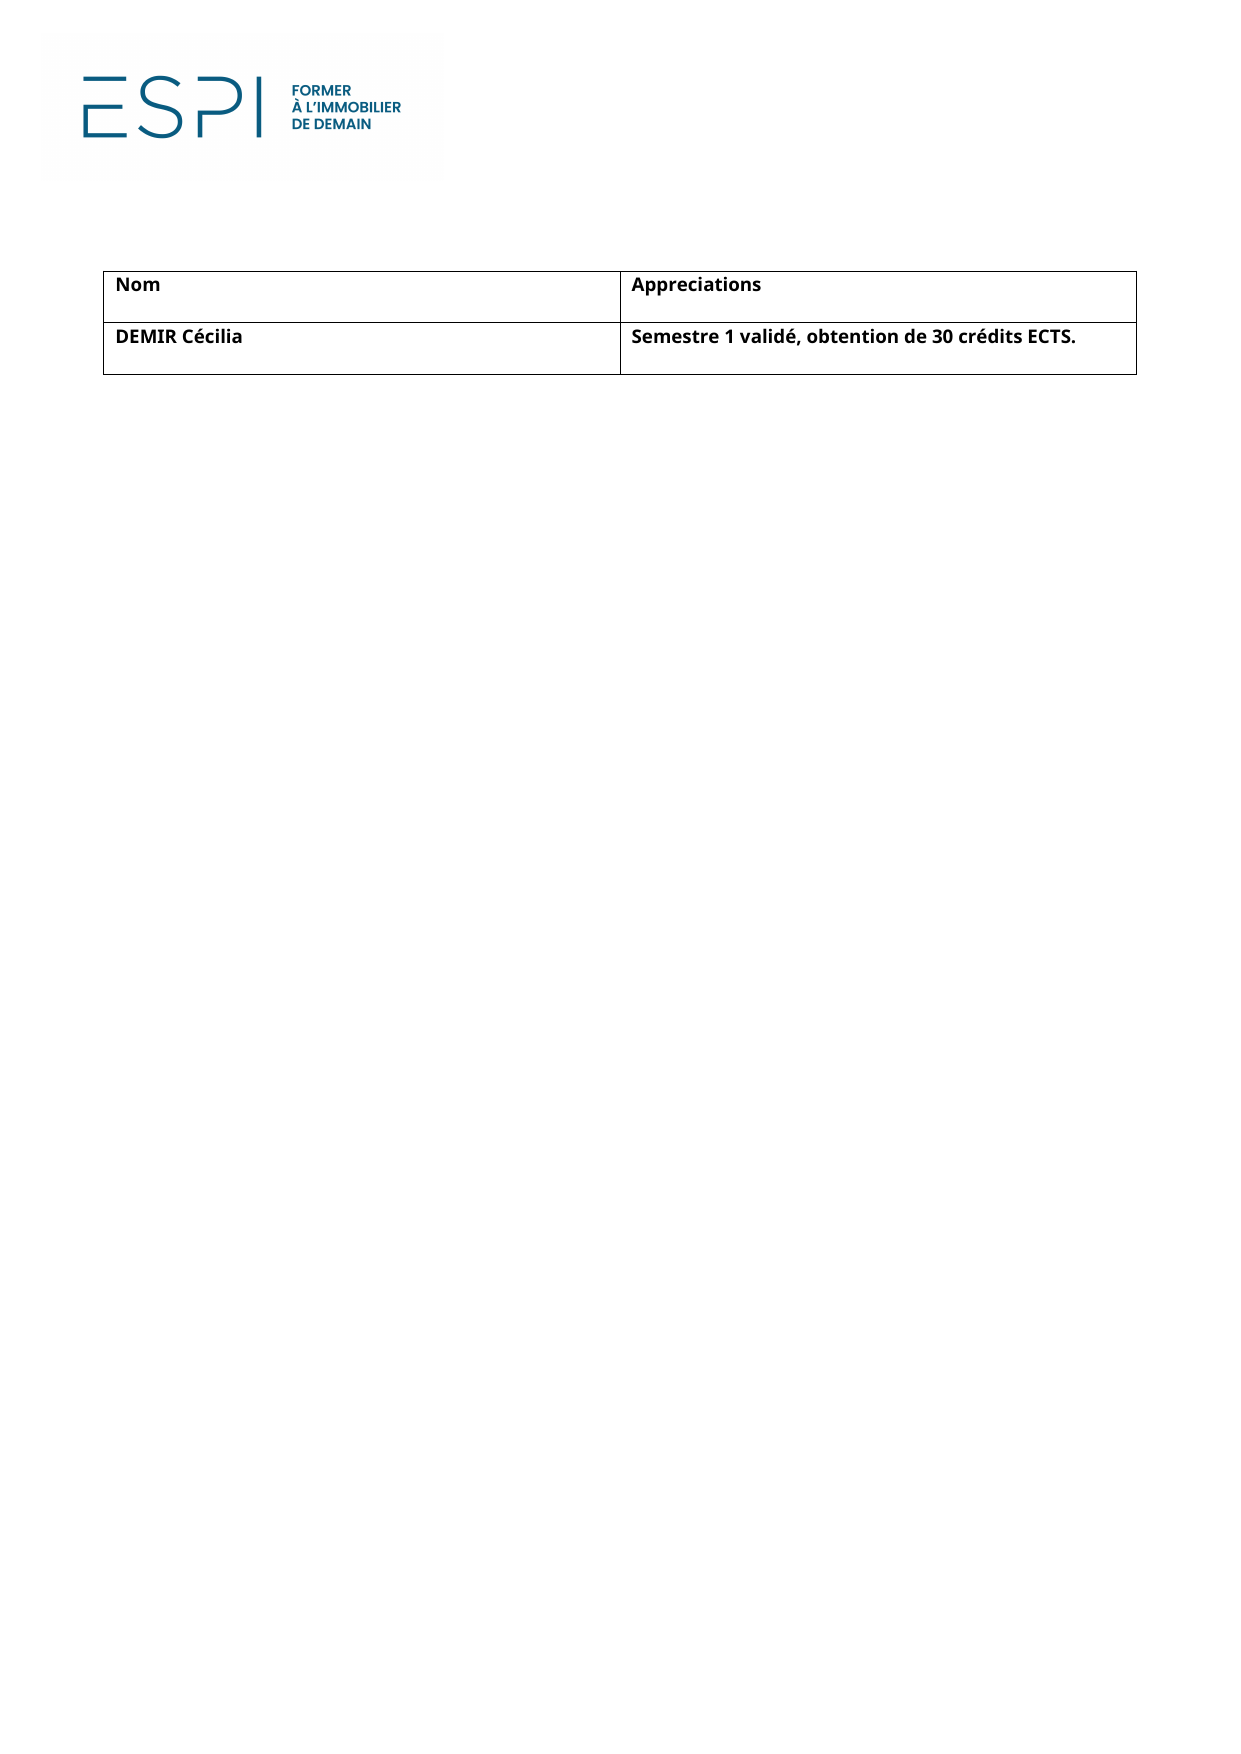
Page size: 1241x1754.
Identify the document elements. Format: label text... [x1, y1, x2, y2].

picture [40, 33, 444, 181]
table_header Nom [104, 272, 620, 322]
table_cell Semestre 1 validé, obtention de 30 crédits ECTS. [621, 323, 1136, 374]
table_header Appreciations [621, 272, 1136, 322]
table_cell DEMIR Cécilia [104, 323, 620, 374]
